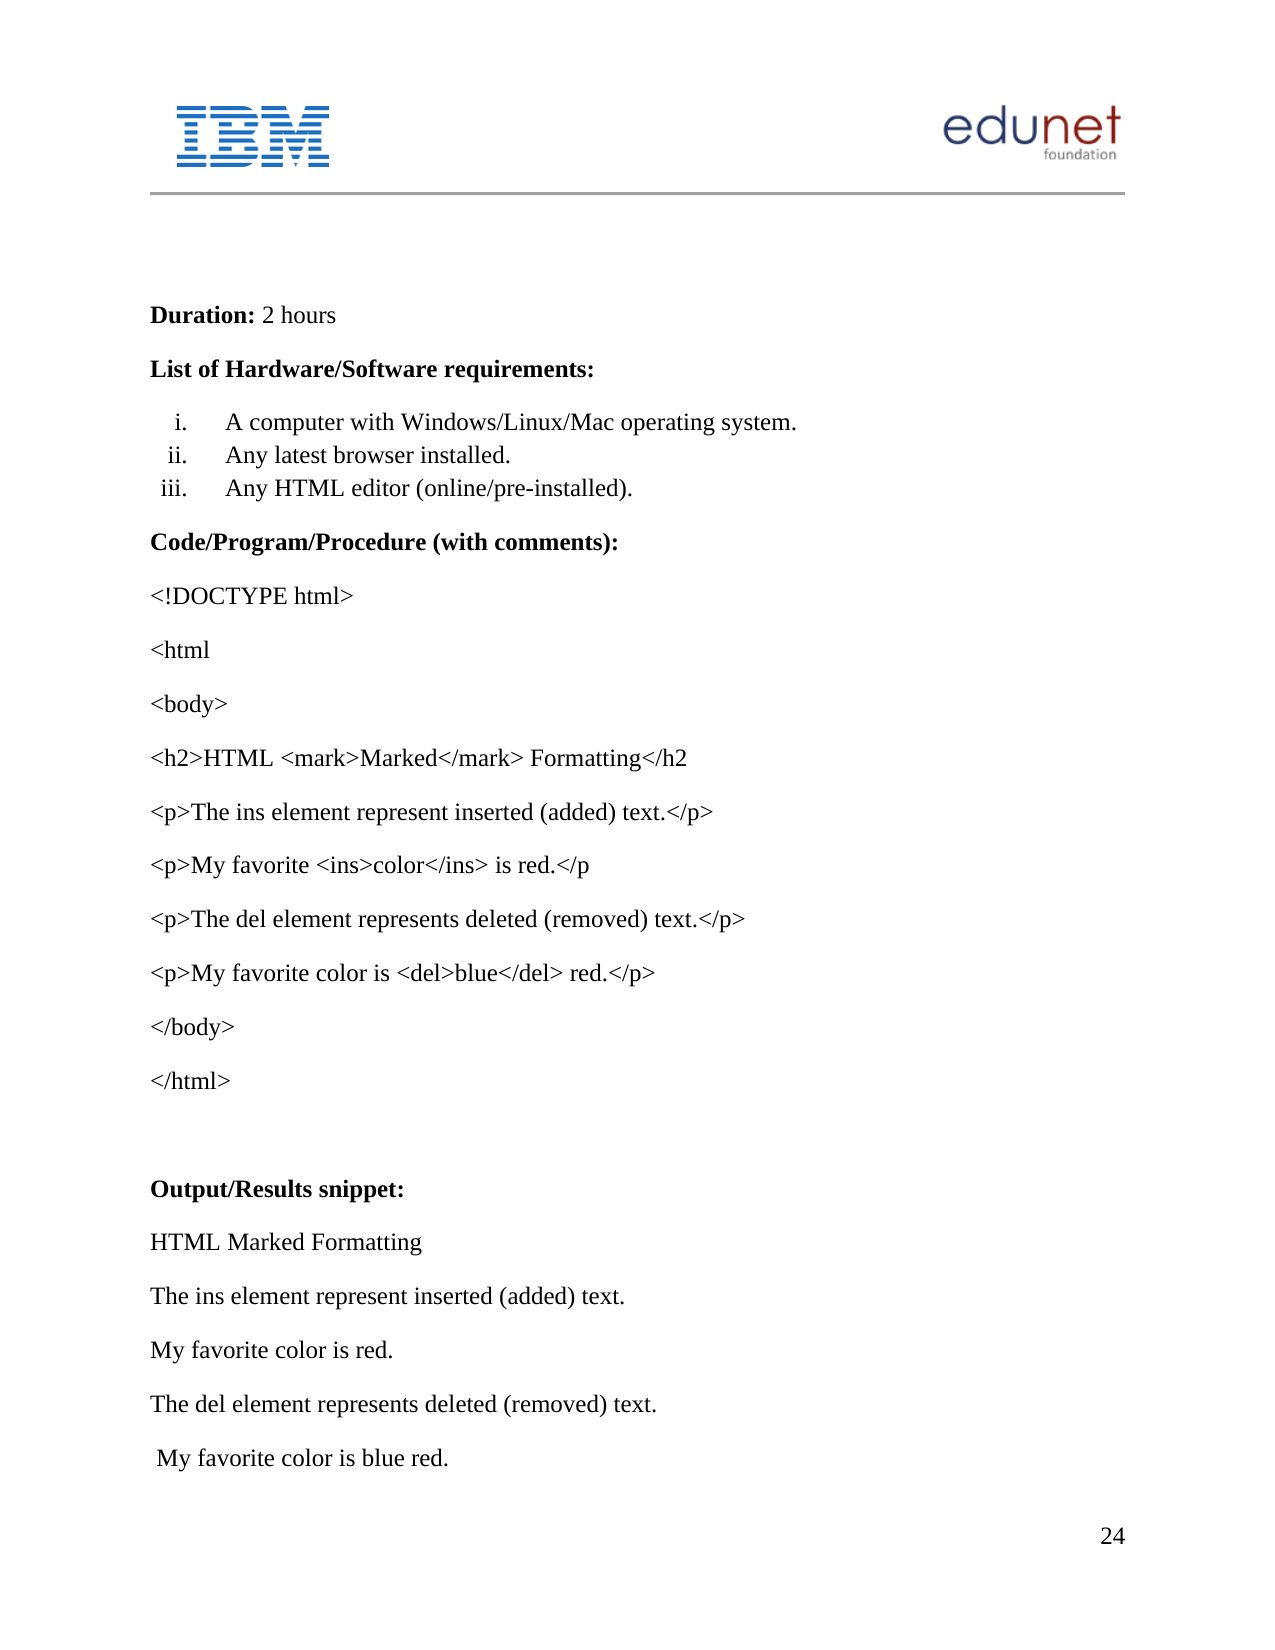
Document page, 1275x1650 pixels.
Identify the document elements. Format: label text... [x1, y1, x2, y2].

text <body> [150, 689, 1125, 718]
list Any latest browser installed. [187, 441, 1125, 469]
picture [941, 95, 1125, 167]
text <!DOCTYPE html> [150, 581, 1125, 610]
text <html [150, 635, 1125, 664]
text List of Hardware/Software requirements: [150, 354, 1125, 382]
text <p>The del element represents deleted (removed) text.</p> [150, 904, 1125, 933]
picture [176, 106, 329, 167]
text HTML Marked Formatting [150, 1227, 1125, 1256]
text The del element represents deleted (removed) text. [150, 1389, 1125, 1418]
text </html> [150, 1066, 1125, 1095]
text <p>My favorite color is <del>blue</del> red.</p> [150, 958, 1125, 987]
text The ins element represent inserted (added) text. [150, 1281, 1125, 1310]
text <h2>HTML <mark>Marked</mark> Formatting</h2 [150, 743, 1125, 772]
text <p>The ins element represent inserted (added) text.</p> [150, 797, 1125, 825]
text </body> [150, 1012, 1125, 1041]
text My favorite color is red. [150, 1335, 1125, 1364]
text Duration: 2 hours [150, 300, 1125, 328]
list Any HTML editor (online/pre-installed). [187, 473, 1125, 502]
text Code/Program/Procedure (with comments): [150, 527, 1125, 556]
text My favorite color is blue red. [150, 1443, 1125, 1472]
text <p>My favorite <ins>color</ins> is red.</p [150, 851, 1125, 879]
list A computer with Windows/Linux/Mac operating system. [187, 407, 1125, 436]
text Output/Results snippet: [150, 1174, 1125, 1202]
